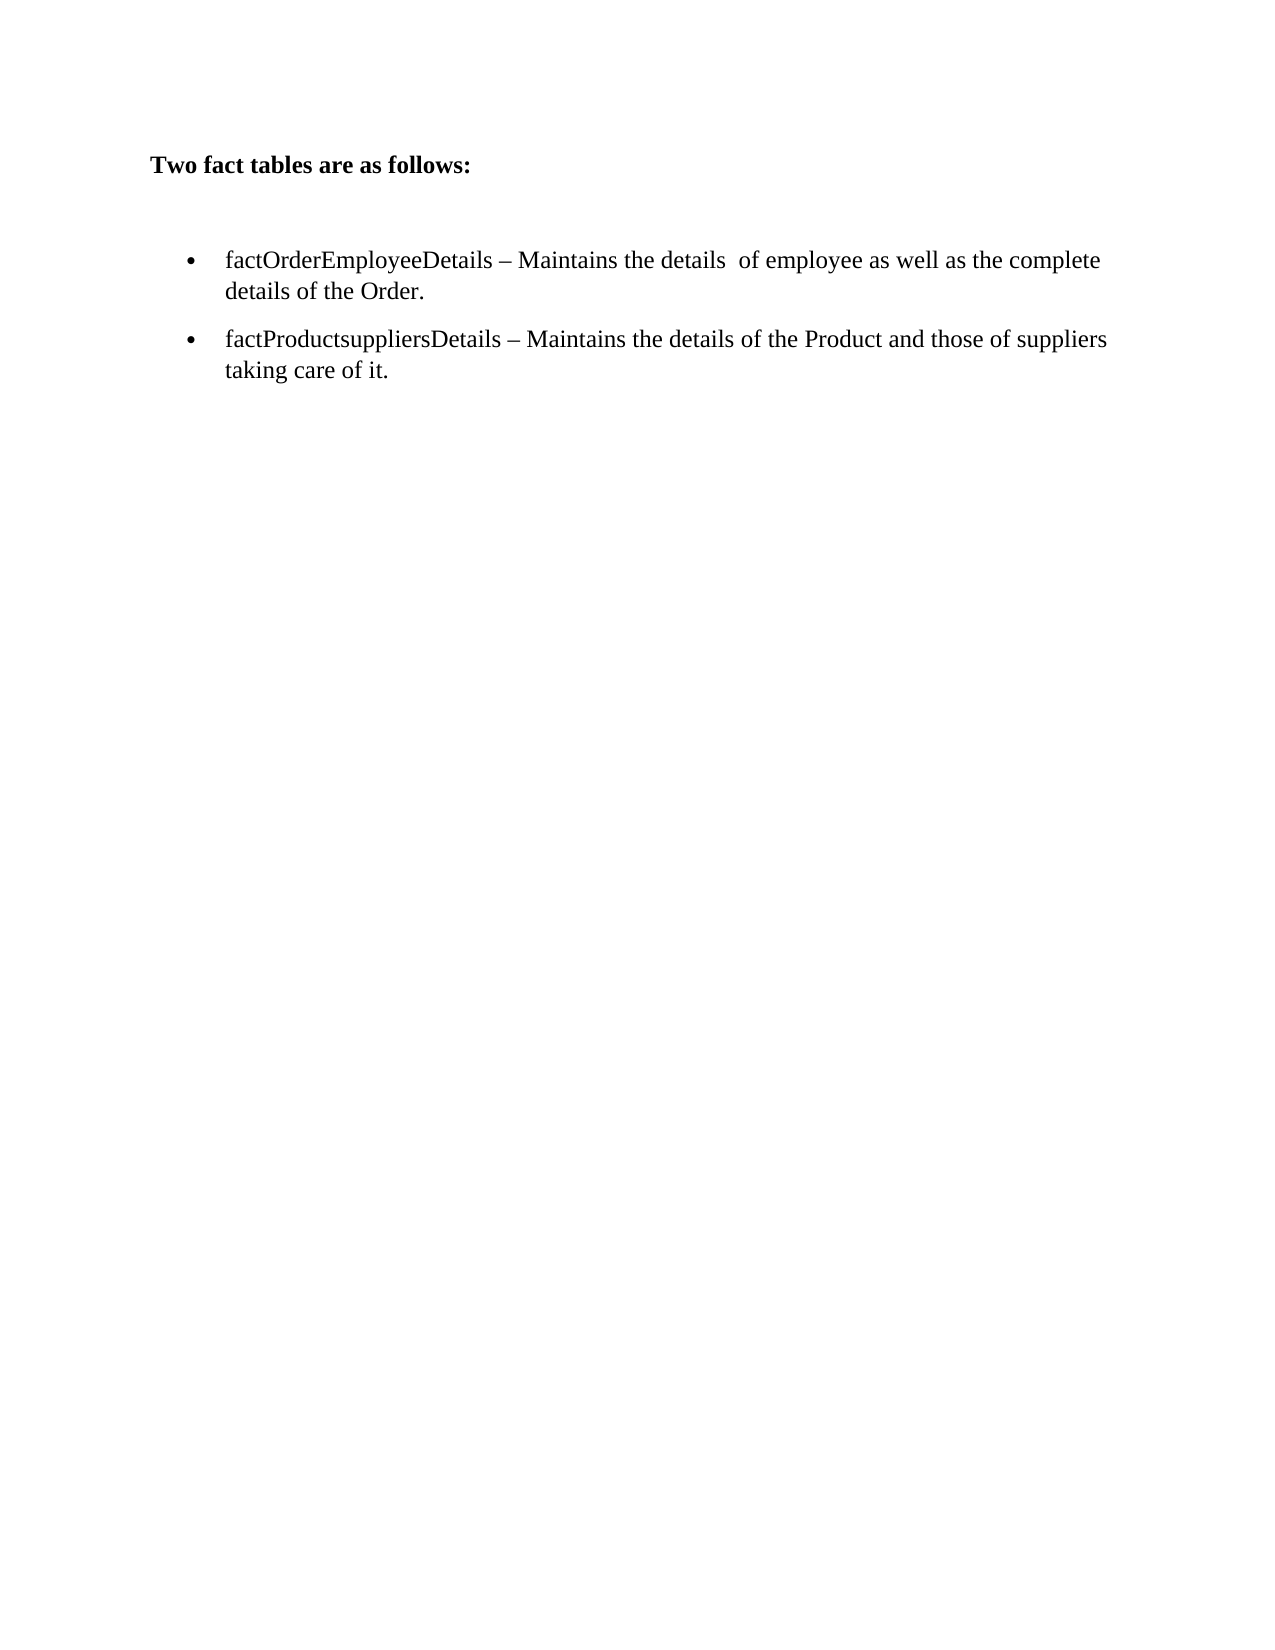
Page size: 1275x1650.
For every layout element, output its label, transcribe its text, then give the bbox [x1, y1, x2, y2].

text Two fact tables are as follows: [150, 150, 1125, 179]
list factOrderEmployeeDetails – Maintains the details of employee as well as the complete details of the Order. [187, 245, 1125, 305]
list factProductsuppliersDetails – Maintains the details of the Product and those of suppliers taking care of it. [187, 324, 1125, 384]
